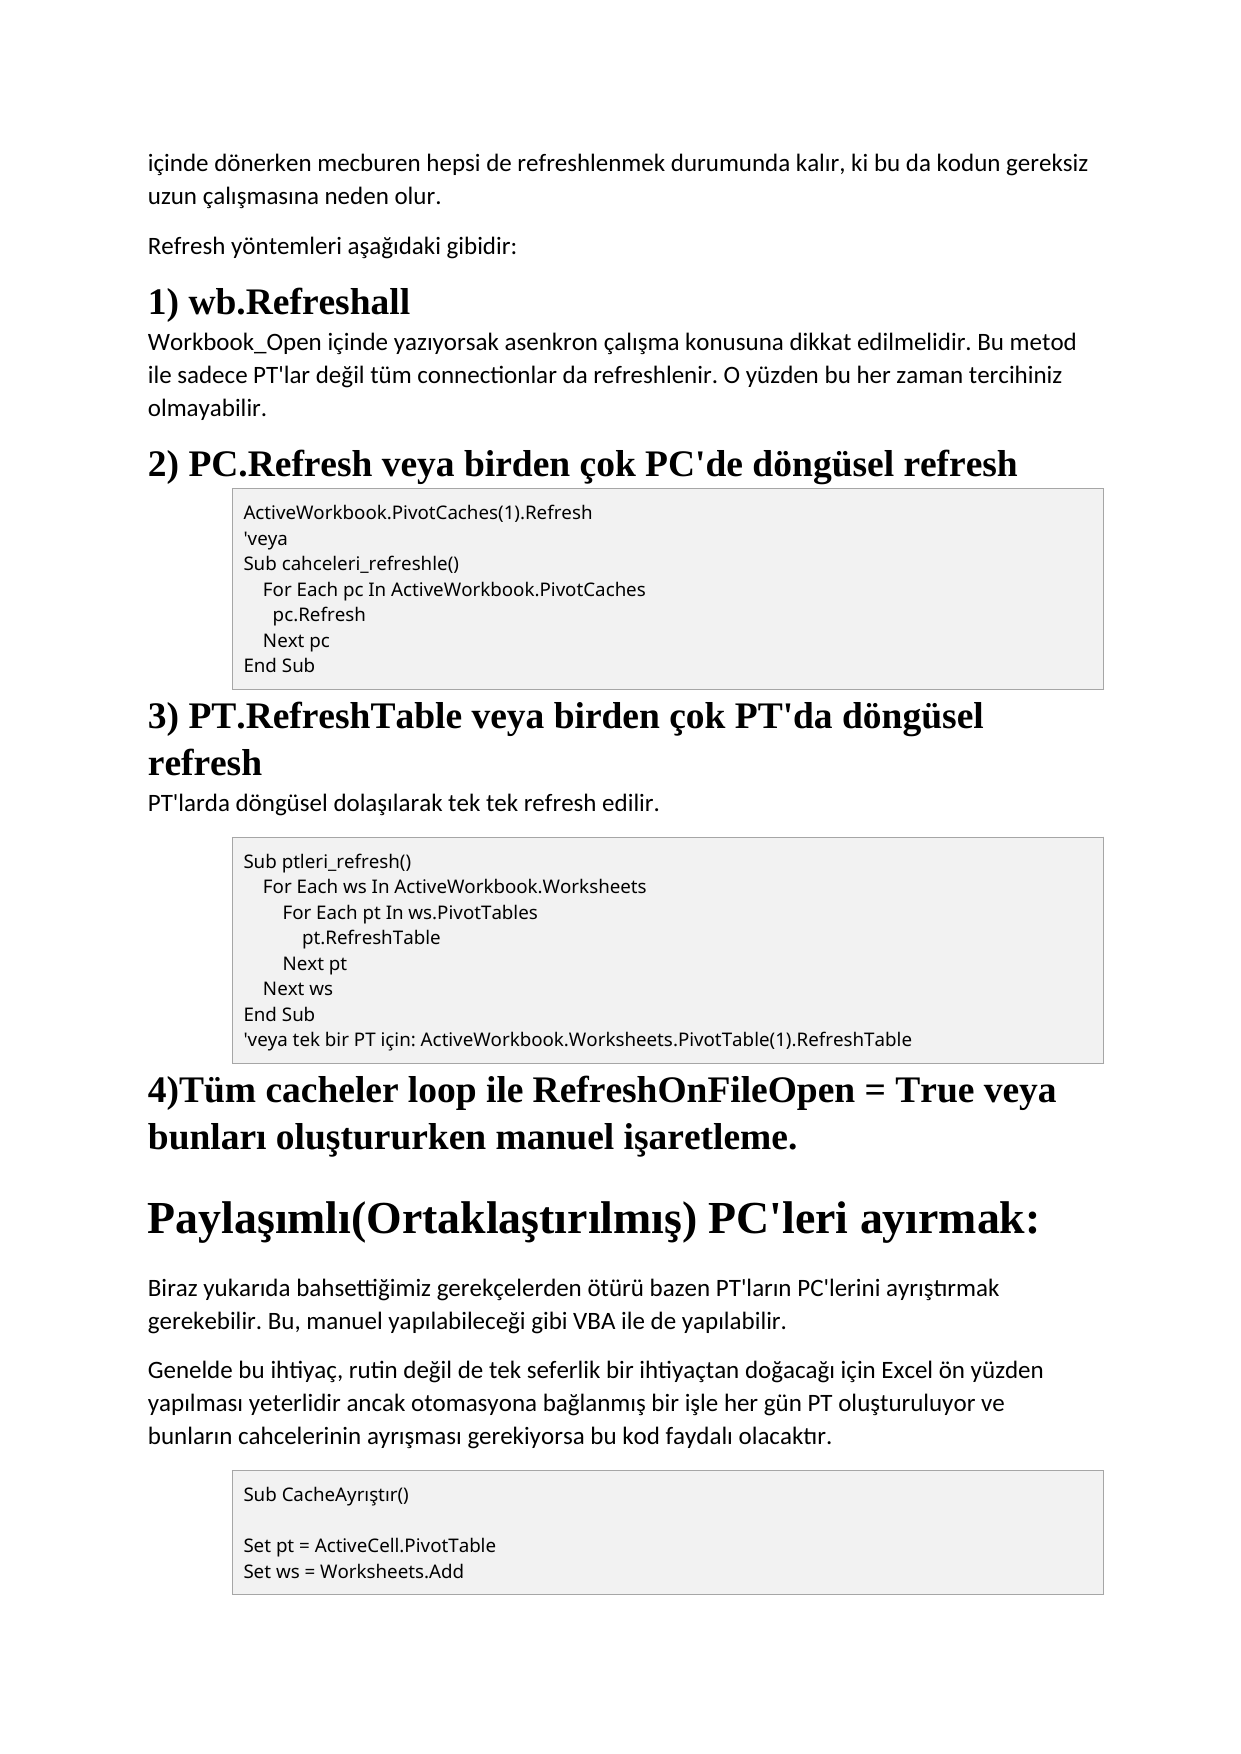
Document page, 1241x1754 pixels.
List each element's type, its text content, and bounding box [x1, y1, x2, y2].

text Next pc [233, 616, 1103, 641]
text Sub CacheAyrıştır() [233, 1471, 1103, 1496]
text Sub ptleri_refresh() [233, 838, 1103, 862]
text pc.Refresh [233, 590, 1103, 616]
text Refresh yöntemleri aşağıdaki gibidir: [148, 230, 1093, 261]
text End Sub [233, 641, 1103, 689]
text End Sub [233, 990, 1103, 1015]
text ActiveWorkbook.PivotCaches(1).Refresh [233, 489, 1103, 514]
text Set pt = ActiveCell.PivotTable [233, 1521, 1103, 1547]
text Next pt [233, 939, 1103, 964]
text For Each pt In ws.PivotTables [233, 888, 1103, 913]
text 'veya [233, 514, 1103, 539]
text PT'larda döngüsel dolaşılarak tek tek refresh edilir. [148, 787, 1093, 818]
subtitle Paylaşımlı(Ortaklaştırılmış) PC'leri ayırmak: [148, 1190, 1093, 1243]
text For Each pc In ActiveWorkbook.PivotCaches [233, 565, 1103, 590]
text Set ws = Worksheets.Add [233, 1547, 1103, 1594]
subtitle 2) PC.Refresh veya birden çok PC'de döngüsel refresh [148, 442, 1093, 485]
subtitle 3) PT.RefreshTable veya birden çok PT'da döngüsel refresh [148, 694, 1093, 784]
text 'veya tek bir PT için: ActiveWorkbook.Worksheets.PivotTable(1).RefreshTable [233, 1015, 1103, 1063]
subtitle 4)Tüm cacheler loop ile RefreshOnFileOpen = True veya bunları oluştururken manuel işaretleme. [148, 1068, 1093, 1158]
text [148, 148, 1093, 211]
text For Each ws In ActiveWorkbook.Worksheets [233, 862, 1103, 888]
text Biraz yukarıda bahsettiğimiz gerekçelerden ötürü bazen PT'ların PC'lerini ayrıştırmak gerekebilir. Bu, manuel yapılabileceği gibi VBA ile de yapılabilir. [148, 1272, 1093, 1336]
text Workbook_Open içinde yazıyorsak asenkron çalışma konusuna dikkat edilmelidir. Bu metod ile sadece PT'lar değil tüm connectionlar da refreshlenir. O yüzden bu her zaman tercihiniz olmayabilir. [148, 326, 1093, 423]
text Sub cahceleri_refreshle() [233, 539, 1103, 565]
text pt.RefreshTable [233, 913, 1103, 939]
text Next ws [233, 964, 1103, 990]
text Genelde bu ihtiyaç, rutin değil de tek seferlik bir ihtiyaçtan doğacağı için Excel ön yüzden yapılması yeterlidir ancak otomasyona bağlanmış bir işle her gün PT oluşturuluyor ve bunların cahcelerinin ayrışması gerekiyorsa bu kod faydalı olacaktır. [148, 1354, 1093, 1451]
subtitle 1) wb.Refreshall [148, 280, 1093, 323]
